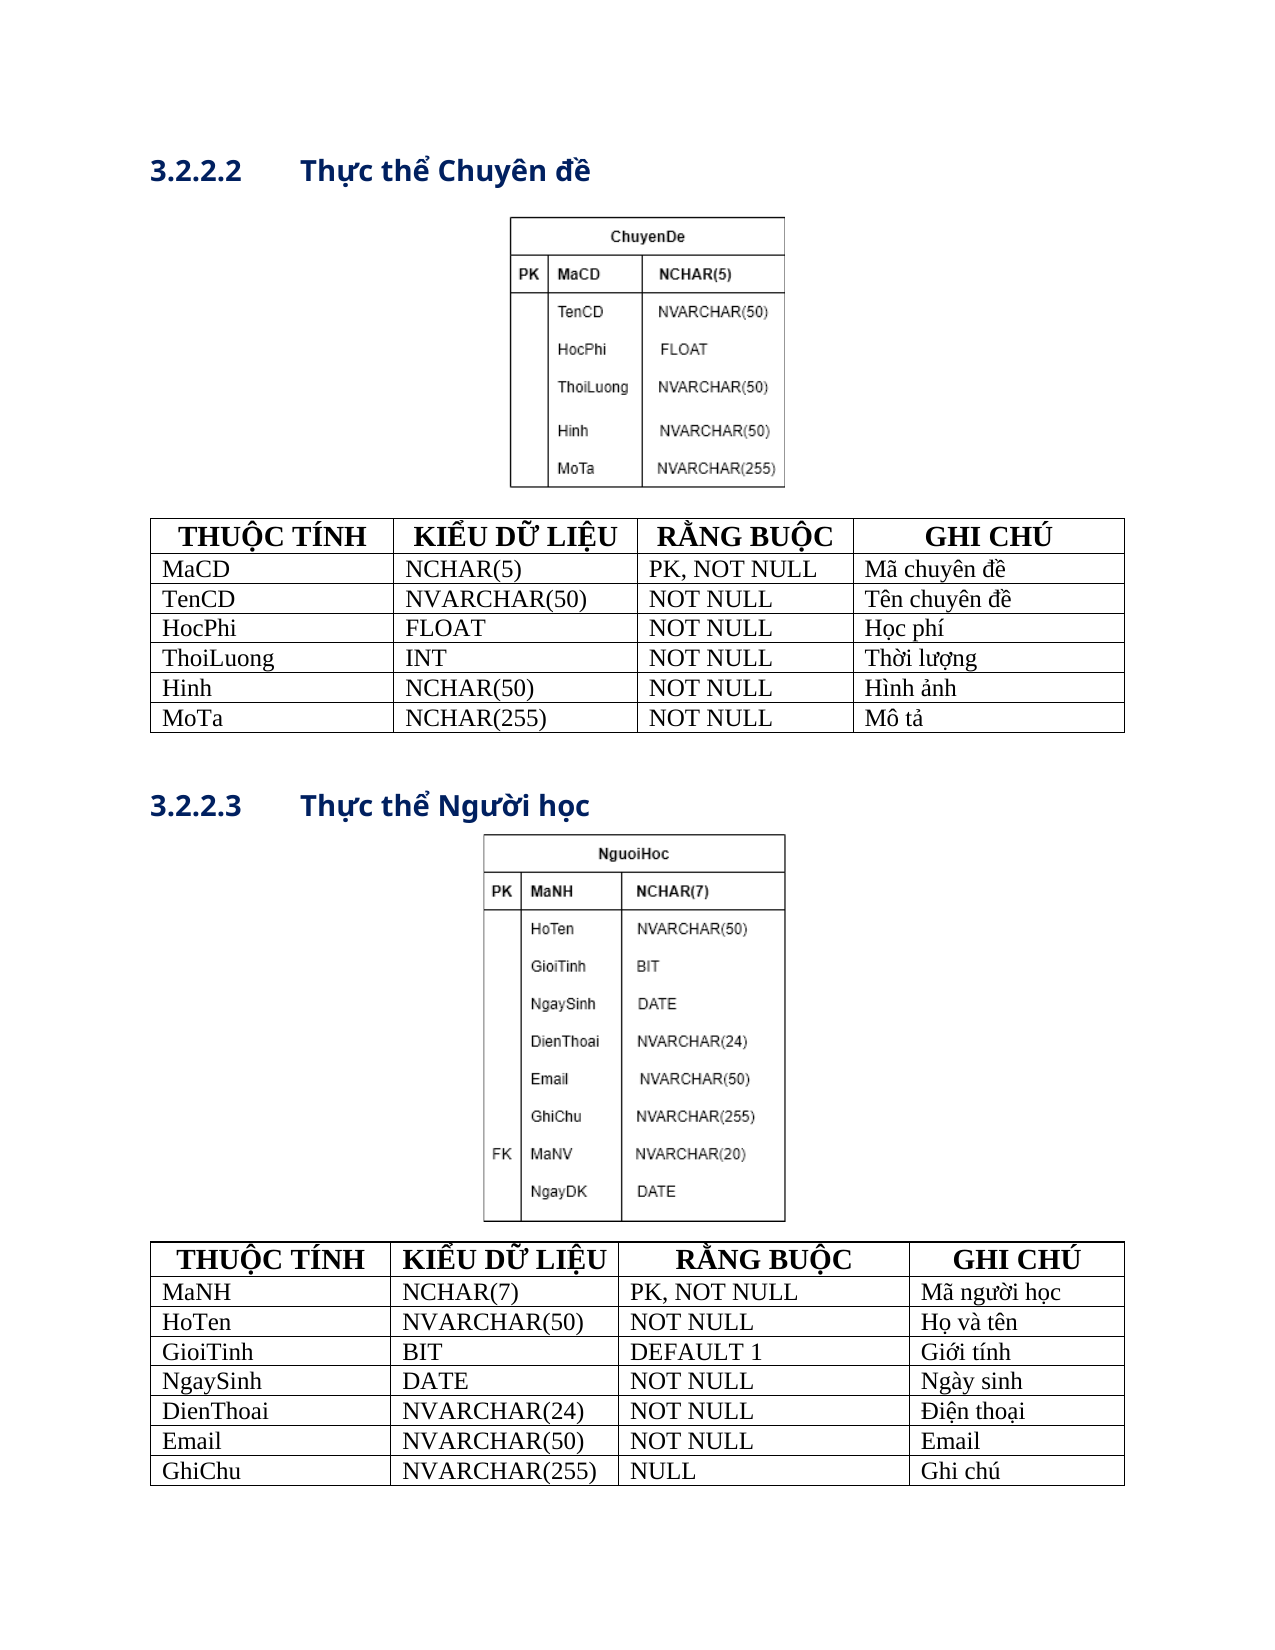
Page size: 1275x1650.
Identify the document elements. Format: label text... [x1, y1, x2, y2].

table_cell NgaySinh [151, 1366, 390, 1395]
table_header RẰNG BUỘC [619, 1243, 909, 1276]
table_cell HoTen [151, 1307, 390, 1336]
table_cell NOT NULL [638, 673, 853, 702]
table_cell MoTa [151, 703, 393, 732]
table_cell NOT NULL [619, 1307, 909, 1336]
table_cell NOT NULL [619, 1366, 909, 1395]
table_cell PK, NOT NULL [619, 1277, 909, 1306]
table_header GHI CHÚ [854, 519, 1124, 553]
table_header THUỘC TÍNH [151, 519, 393, 553]
table_cell FLOAT [394, 614, 637, 642]
table_cell Điện thoại [910, 1396, 1124, 1425]
picture [490, 192, 785, 499]
table_cell ThoiLuong [151, 643, 393, 672]
table_cell Hình ảnh [854, 673, 1124, 702]
subtitle Thực thể Người học [150, 786, 1125, 825]
table_cell Hinh [151, 673, 393, 702]
table_cell Giới tính [910, 1337, 1124, 1365]
table_header RẰNG BUỘC [638, 519, 853, 553]
table_cell NCHAR(50) [394, 673, 637, 702]
table_cell MaCD [151, 554, 393, 583]
table_cell NCHAR(5) [394, 554, 637, 583]
table_cell NVARCHAR(255) [391, 1456, 618, 1484]
table_cell PK, NOT NULL [638, 554, 853, 583]
table_cell NOT NULL [638, 584, 853, 612]
table_header GHI CHÚ [910, 1243, 1124, 1276]
table_cell Họ và tên [910, 1307, 1124, 1336]
table_cell NOT NULL [619, 1396, 909, 1425]
table_header KIỂU DỮ LIỆU [394, 519, 637, 553]
table_cell Thời lượng [854, 643, 1124, 672]
table_cell GhiChu [151, 1456, 390, 1484]
table_cell Mã chuyên đề [854, 554, 1124, 583]
table_cell DATE [391, 1366, 618, 1395]
table_cell Ghi chú [910, 1456, 1124, 1484]
table_cell BIT [391, 1337, 618, 1365]
table_cell Học phí [854, 614, 1124, 642]
table_cell NOT NULL [638, 643, 853, 672]
table_cell GioiTinh [151, 1337, 390, 1365]
table_cell NOT NULL [619, 1426, 909, 1455]
table_cell DienThoai [151, 1396, 390, 1425]
table_cell NULL [619, 1456, 909, 1484]
table_cell Tên chuyên đề [854, 584, 1124, 612]
table_cell Mã người học [910, 1277, 1124, 1306]
subtitle Thực thể Chuyên đề [150, 150, 1125, 190]
table_cell TenCD [151, 584, 393, 612]
table_cell DEFAULT 1 [619, 1337, 909, 1365]
picture [483, 828, 792, 1222]
table_cell MaNH [151, 1277, 390, 1306]
table_cell NCHAR(255) [394, 703, 637, 732]
table_cell NOT NULL [638, 614, 853, 642]
table_cell NOT NULL [638, 703, 853, 732]
table_cell NCHAR(7) [391, 1277, 618, 1306]
table_cell NVARCHAR(50) [394, 584, 637, 612]
table_cell Mô tả [854, 703, 1124, 732]
table_cell Email [910, 1426, 1124, 1455]
table_cell Ngày sinh [910, 1366, 1124, 1395]
table_header KIỂU DỮ LIỆU [391, 1243, 618, 1276]
table_cell HocPhi [151, 614, 393, 642]
table_header THUỘC TÍNH [151, 1243, 390, 1276]
table_cell Email [151, 1426, 390, 1455]
table_cell NVARCHAR(50) [391, 1426, 618, 1455]
table_cell NVARCHAR(50) [391, 1307, 618, 1336]
table_cell INT [394, 643, 637, 672]
table_cell NVARCHAR(24) [391, 1396, 618, 1425]
